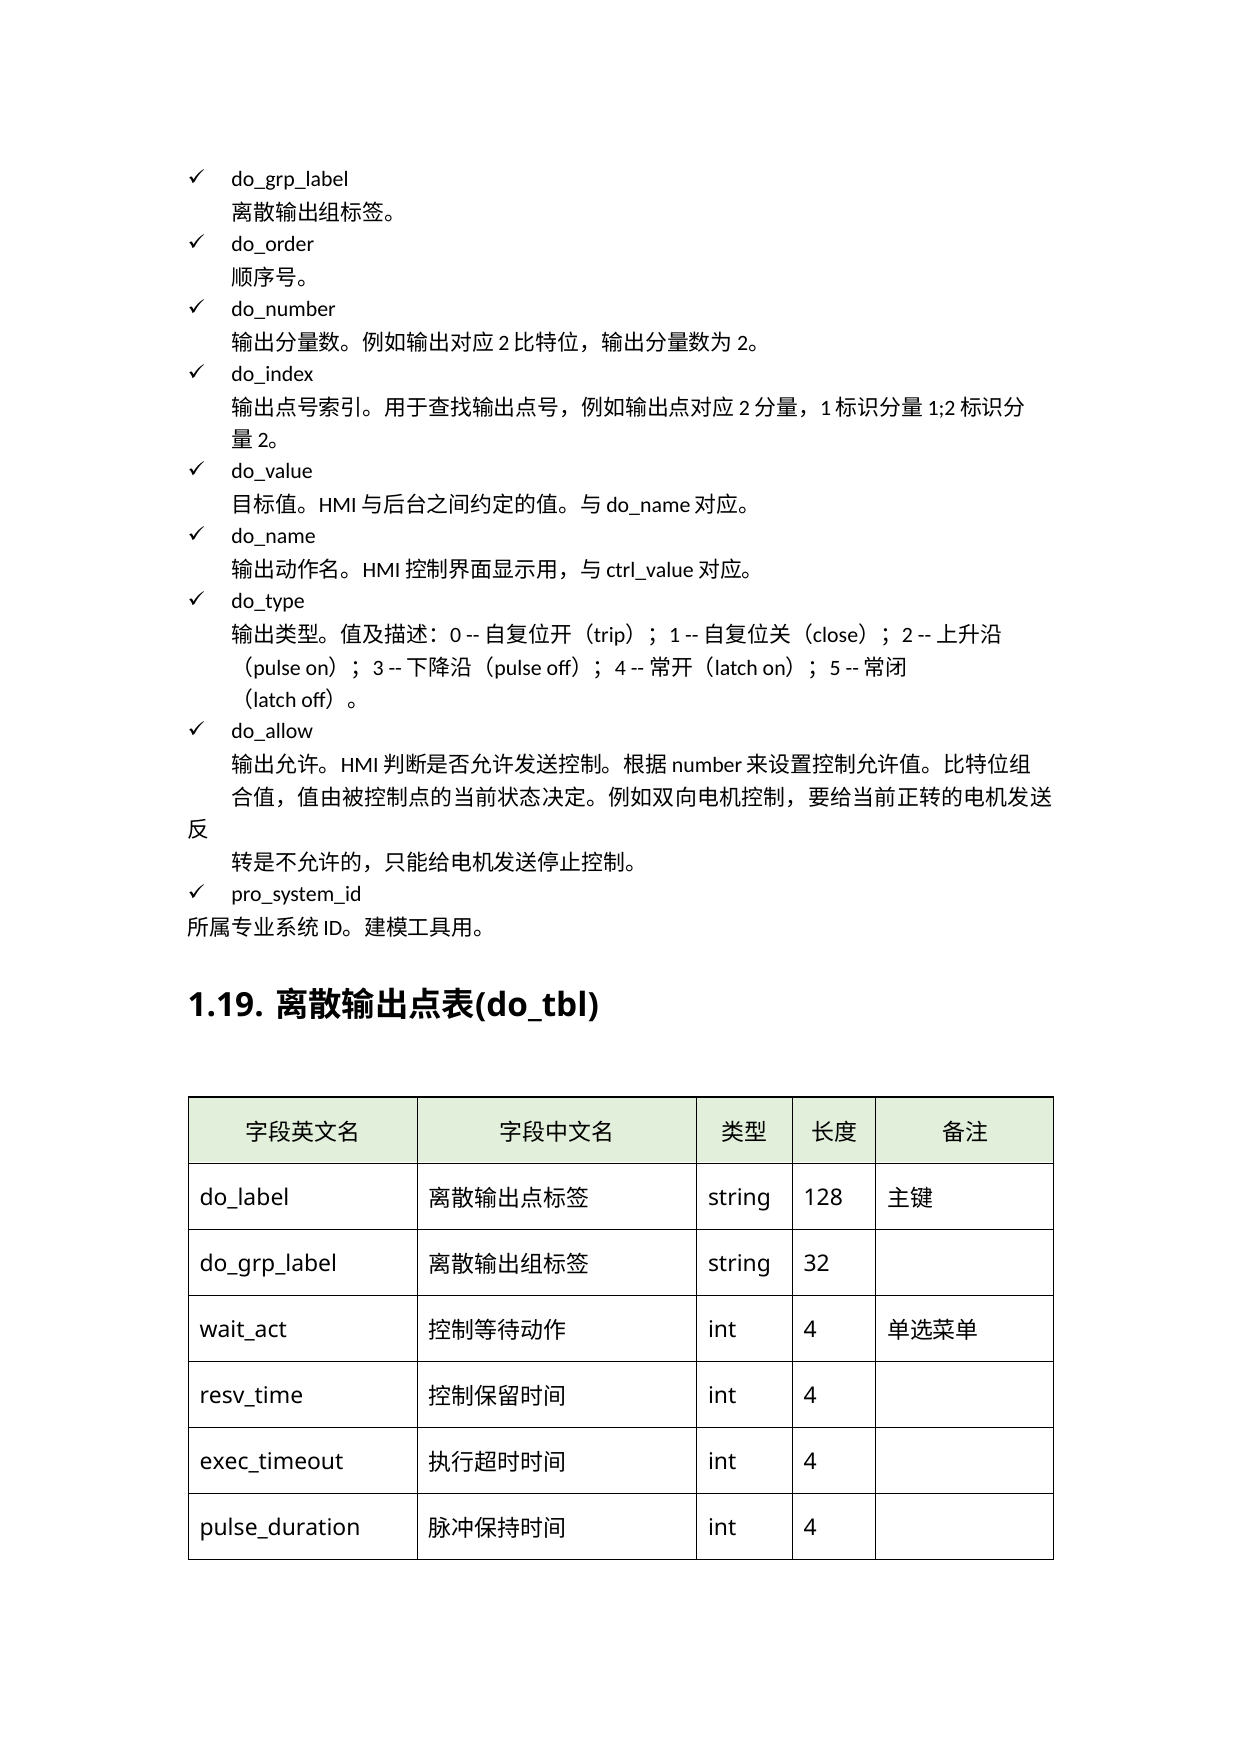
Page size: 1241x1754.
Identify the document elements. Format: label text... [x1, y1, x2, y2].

text 所属专业系统ID。建模工具用。 [187, 909, 1053, 942]
table_cell [876, 1494, 1053, 1559]
table_cell do_label [189, 1164, 417, 1228]
table_header 长度 [793, 1098, 875, 1162]
table_cell 32 [793, 1230, 875, 1294]
table_cell int [697, 1494, 792, 1559]
list do_value [187, 454, 1053, 487]
table_cell int [697, 1296, 792, 1361]
table_cell 单选菜单 [876, 1296, 1053, 1361]
table_cell 主键 [876, 1164, 1053, 1228]
table_cell exec_timeout [189, 1428, 417, 1493]
list 输出点号索引。用于查找输出点号，例如输出点对应2分量，1标识分量1;2标识分 [187, 389, 1053, 422]
list 输出分量数。例如输出对应2比特位，输出分量数为2。 [187, 324, 1053, 357]
table_header 字段英文名 [189, 1098, 417, 1162]
list do_type [187, 584, 1053, 617]
list do_index [187, 357, 1053, 389]
table_cell pulse_duration [189, 1494, 417, 1559]
table_cell 4 [793, 1494, 875, 1559]
table_cell string [697, 1230, 792, 1294]
list （pulse on）；3 -- 下降沿（pulse off）；4 -- 常开（latch on）；5 -- 常闭 [187, 649, 1053, 682]
table_cell [876, 1362, 1053, 1427]
list 顺序号。 [187, 259, 1053, 292]
list 输出类型。值及描述：0 -- 自复位开（trip）；1 -- 自复位关（close）；2 -- 上升沿 [187, 617, 1053, 649]
table_cell 4 [793, 1362, 875, 1427]
table_cell string [697, 1164, 792, 1228]
subtitle 离散输出点表(do_tbl) [187, 969, 1053, 1034]
list pro_system_id [187, 877, 1053, 909]
table_cell wait_act [189, 1296, 417, 1361]
table_cell resv_time [189, 1362, 417, 1427]
list 离散输出组标签。 [187, 194, 1053, 227]
list 目标值。HMI与后台之间约定的值。与do_name对应。 [187, 487, 1053, 519]
table_cell int [697, 1362, 792, 1427]
table_cell 4 [793, 1428, 875, 1493]
list do_number [187, 292, 1053, 324]
list 输出允许。HMI判断是否允许发送控制。根据number来设置控制允许值。比特位组 [187, 747, 1053, 779]
table_cell 离散输出点标签 [418, 1164, 696, 1228]
table_cell [876, 1230, 1053, 1294]
list do_allow [187, 714, 1053, 747]
table_cell int [697, 1428, 792, 1493]
list 输出动作名。HMI控制界面显示用，与ctrl_value对应。 [187, 552, 1053, 584]
table_cell 控制保留时间 [418, 1362, 696, 1427]
list do_name [187, 519, 1053, 552]
table_cell 控制等待动作 [418, 1296, 696, 1361]
list do_order [187, 227, 1053, 259]
list do_grp_label [187, 162, 1053, 194]
table_cell 4 [793, 1296, 875, 1361]
table_cell 执行超时时间 [418, 1428, 696, 1493]
table_header 备注 [876, 1098, 1053, 1162]
list 量2。 [187, 422, 1053, 454]
table_header 类型 [697, 1098, 792, 1162]
list 合值，值由被控制点的当前状态决定。例如双向电机控制，要给当前正转的电机发送反 [187, 779, 1053, 844]
list 转是不允许的，只能给电机发送停止控制。 [187, 844, 1053, 877]
table_cell [876, 1428, 1053, 1493]
table_header 字段中文名 [418, 1098, 696, 1162]
list （latch off）。 [187, 682, 1053, 714]
table_cell 128 [793, 1164, 875, 1228]
table_cell do_grp_label [189, 1230, 417, 1294]
table_cell 脉冲保持时间 [418, 1494, 696, 1559]
table_cell 离散输出组标签 [418, 1230, 696, 1294]
